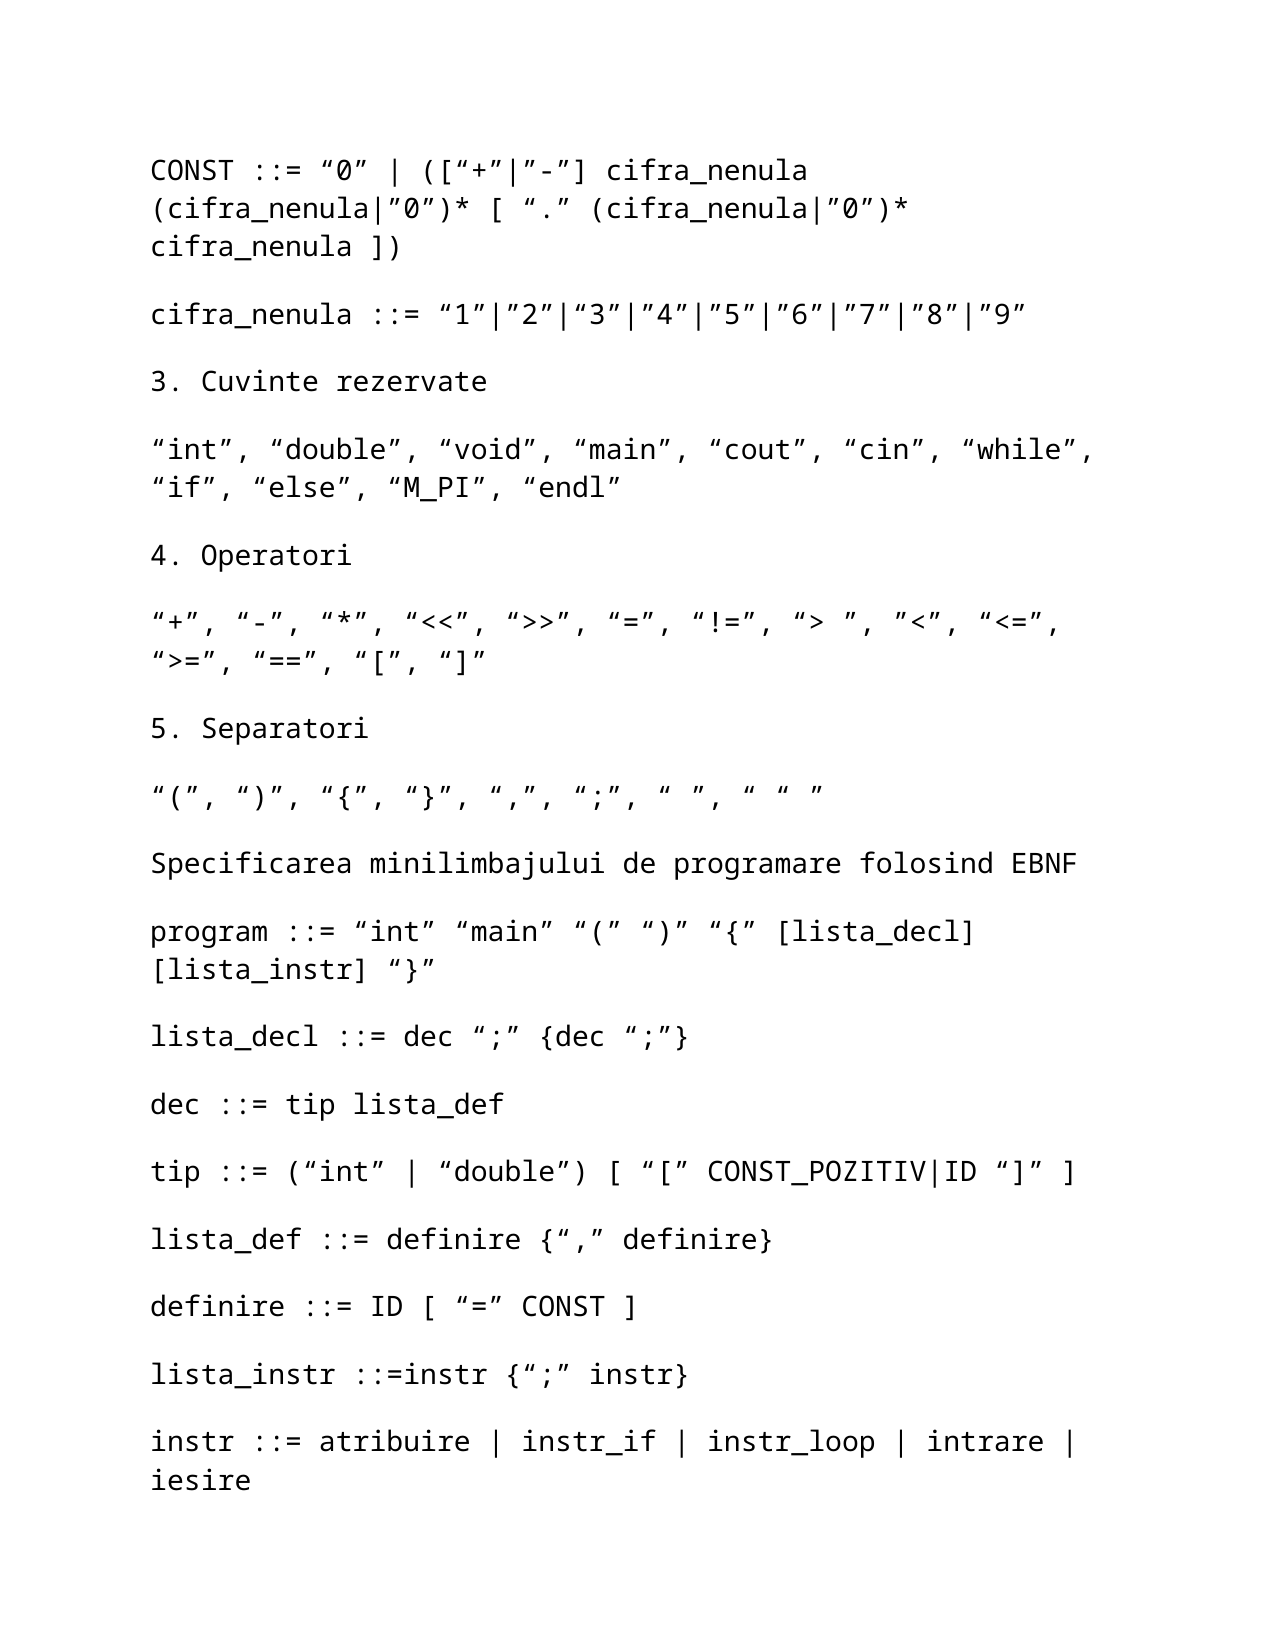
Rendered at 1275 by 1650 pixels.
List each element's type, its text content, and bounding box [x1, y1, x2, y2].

text Specificarea minilimbajului de programare folosind EBNF [150, 843, 1125, 882]
text program ::= “int” “main” “(” “)” “{” [lista_decl] [lista_instr] “}” [150, 911, 1125, 987]
text lista_decl ::= dec “;” {dec “;”} [150, 1017, 1125, 1055]
text cifra_nenula ::= “1”|”2”|“3”|”4”|”5”|”6”|”7”|”8”|”9” [150, 294, 1125, 332]
text lista_def ::= definire {“,” definire} [150, 1219, 1125, 1257]
text 3. Cuvinte rezervate [150, 362, 1125, 400]
text “int”, “double”, “void”, “main”, “cout”, “cin”, “while”, “if”, “else”, “M_PI”, “endl” [150, 429, 1125, 506]
text definire ::= ID [ “=” CONST ] [150, 1287, 1125, 1325]
text CONST ::= “0” | ([“+”|”-”] cifra_nenula (cifra_nenula|”0”)* [ “.” (cifra_nenula|”0”)* cifra_nenula ]) [150, 150, 1125, 265]
text 4. Operatori [150, 535, 1125, 573]
text instr ::= atribuire | instr_if | instr_loop | intrare | iesire [150, 1422, 1125, 1498]
text 5. Separatori [150, 708, 1125, 747]
text dec ::= tip lista_def [150, 1084, 1125, 1122]
text tip ::= (“int” | “double”) [ “[” CONST_POZITIV|ID “]” ] [150, 1152, 1125, 1190]
text lista_instr ::=instr {“;” instr} [150, 1354, 1125, 1392]
text “(”, “)”, “{”, “}”, “,”, “;”, “ ”, “ “ ” [150, 776, 1125, 814]
text “+”, “-”, “*”, “<<”, “>>”, “=”, “!=”, “> ”, ”<”, “<=”, “>=”, “==”, “[”, “]” [150, 602, 1125, 679]
